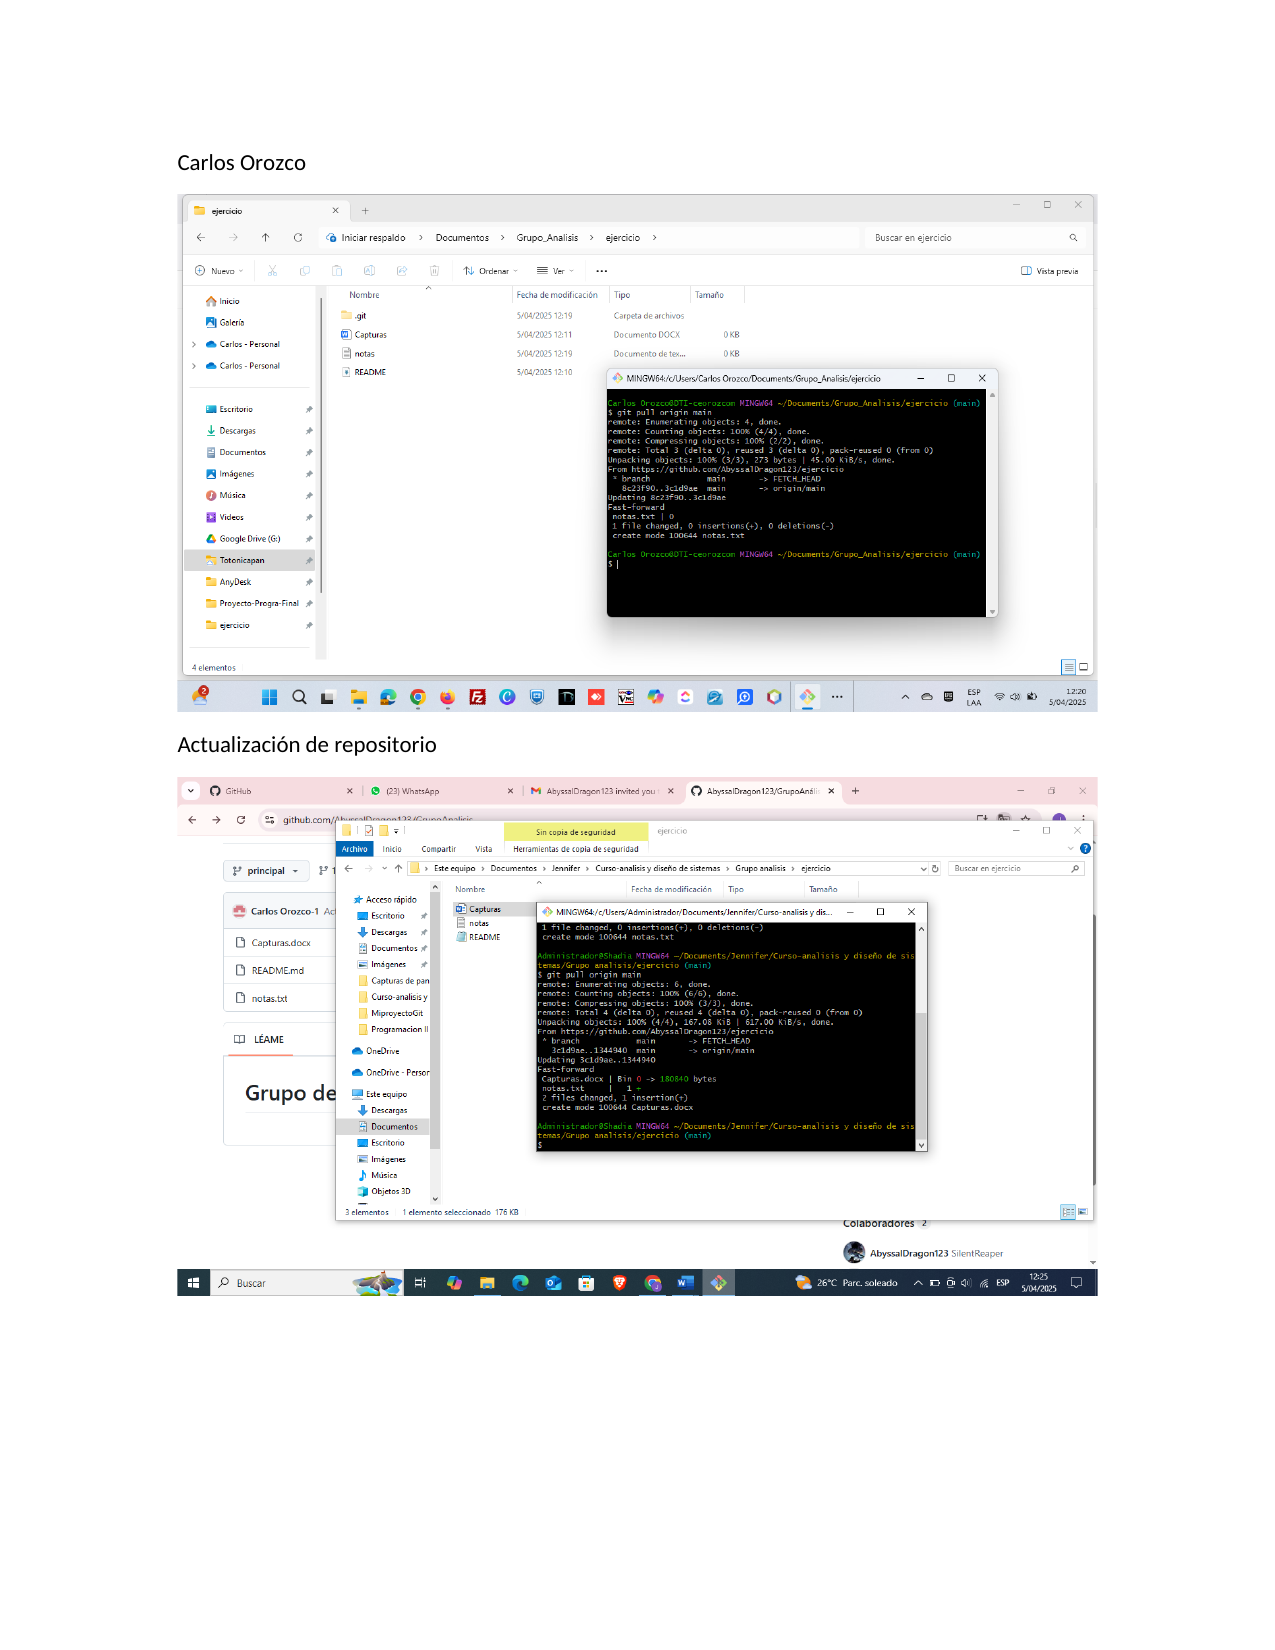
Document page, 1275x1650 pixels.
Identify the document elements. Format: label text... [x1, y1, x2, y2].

picture [177, 194, 1098, 712]
text Actualización de repositorio [177, 731, 1098, 759]
text Carlos Orozco [177, 148, 1098, 176]
picture [177, 777, 1098, 1296]
